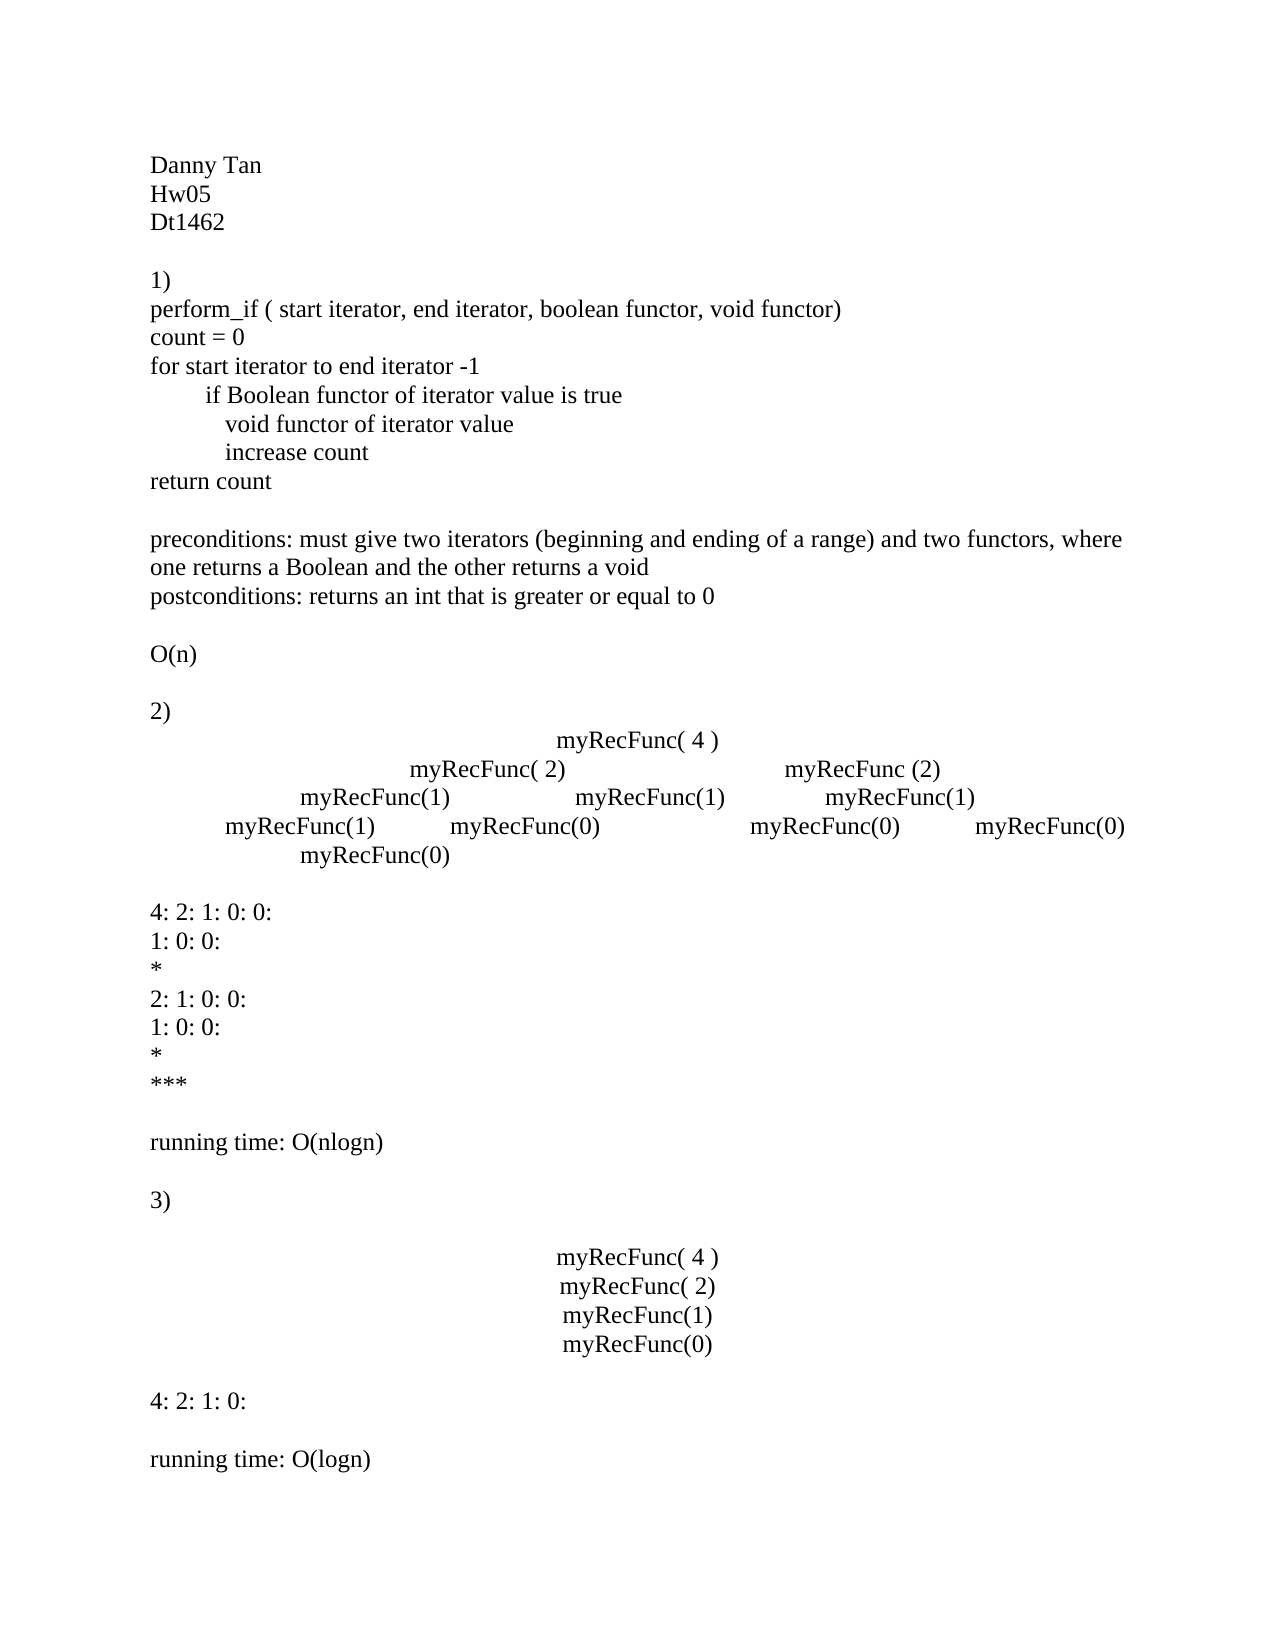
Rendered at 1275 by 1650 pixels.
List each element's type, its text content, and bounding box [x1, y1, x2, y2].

text * [150, 1041, 1125, 1070]
text running time: O(nlogn) [150, 1127, 1125, 1156]
text Hw05 [150, 179, 1125, 207]
text myRecFunc(0) [150, 1329, 1125, 1357]
text for start iterator to end iterator -1 [150, 351, 1125, 380]
text *** [150, 1070, 1125, 1099]
text Danny Tan [150, 150, 1125, 179]
text increase count [150, 437, 1125, 466]
text myRecFunc( 4 ) [150, 725, 1125, 754]
text postconditions: returns an int that is greater or equal to 0 [150, 581, 1125, 610]
text return count [150, 466, 1125, 495]
text 4: 2: 1: 0: 0: [150, 897, 1125, 926]
text myRecFunc( 2) [150, 1271, 1125, 1300]
text 1) [150, 265, 1125, 294]
text O(n) [150, 639, 1125, 667]
text running time: O(logn) [150, 1444, 1125, 1472]
text 1: 0: 0: [150, 1012, 1125, 1041]
text perform_if ( start iterator, end iterator, boolean functor, void functor) [150, 294, 1125, 322]
text preconditions: must give two iterators (beginning and ending of a range) and two functors, where one returns a Boolean and the other returns a void [150, 524, 1125, 581]
text 4: 2: 1: 0: [150, 1386, 1125, 1415]
text * [150, 955, 1125, 984]
text 2) [150, 696, 1125, 725]
text void functor of iterator value [150, 409, 1125, 437]
text myRecFunc(1) [150, 1300, 1125, 1329]
text 3) [150, 1185, 1125, 1214]
text 2: 1: 0: 0: [150, 984, 1125, 1012]
text if Boolean functor of iterator value is true [150, 380, 1125, 409]
text myRecFunc( 2) myRecFunc (2) [150, 754, 1125, 782]
text Dt1462 [150, 207, 1125, 236]
text myRecFunc(1) myRecFunc(1) myRecFunc(1) myRecFunc(1) myRecFunc(0) myRecFunc(0) myRecFunc(0) myRecFunc(0) [150, 782, 1125, 869]
text count = 0 [150, 322, 1125, 351]
text myRecFunc( 4 ) [150, 1242, 1125, 1271]
text 1: 0: 0: [150, 926, 1125, 955]
